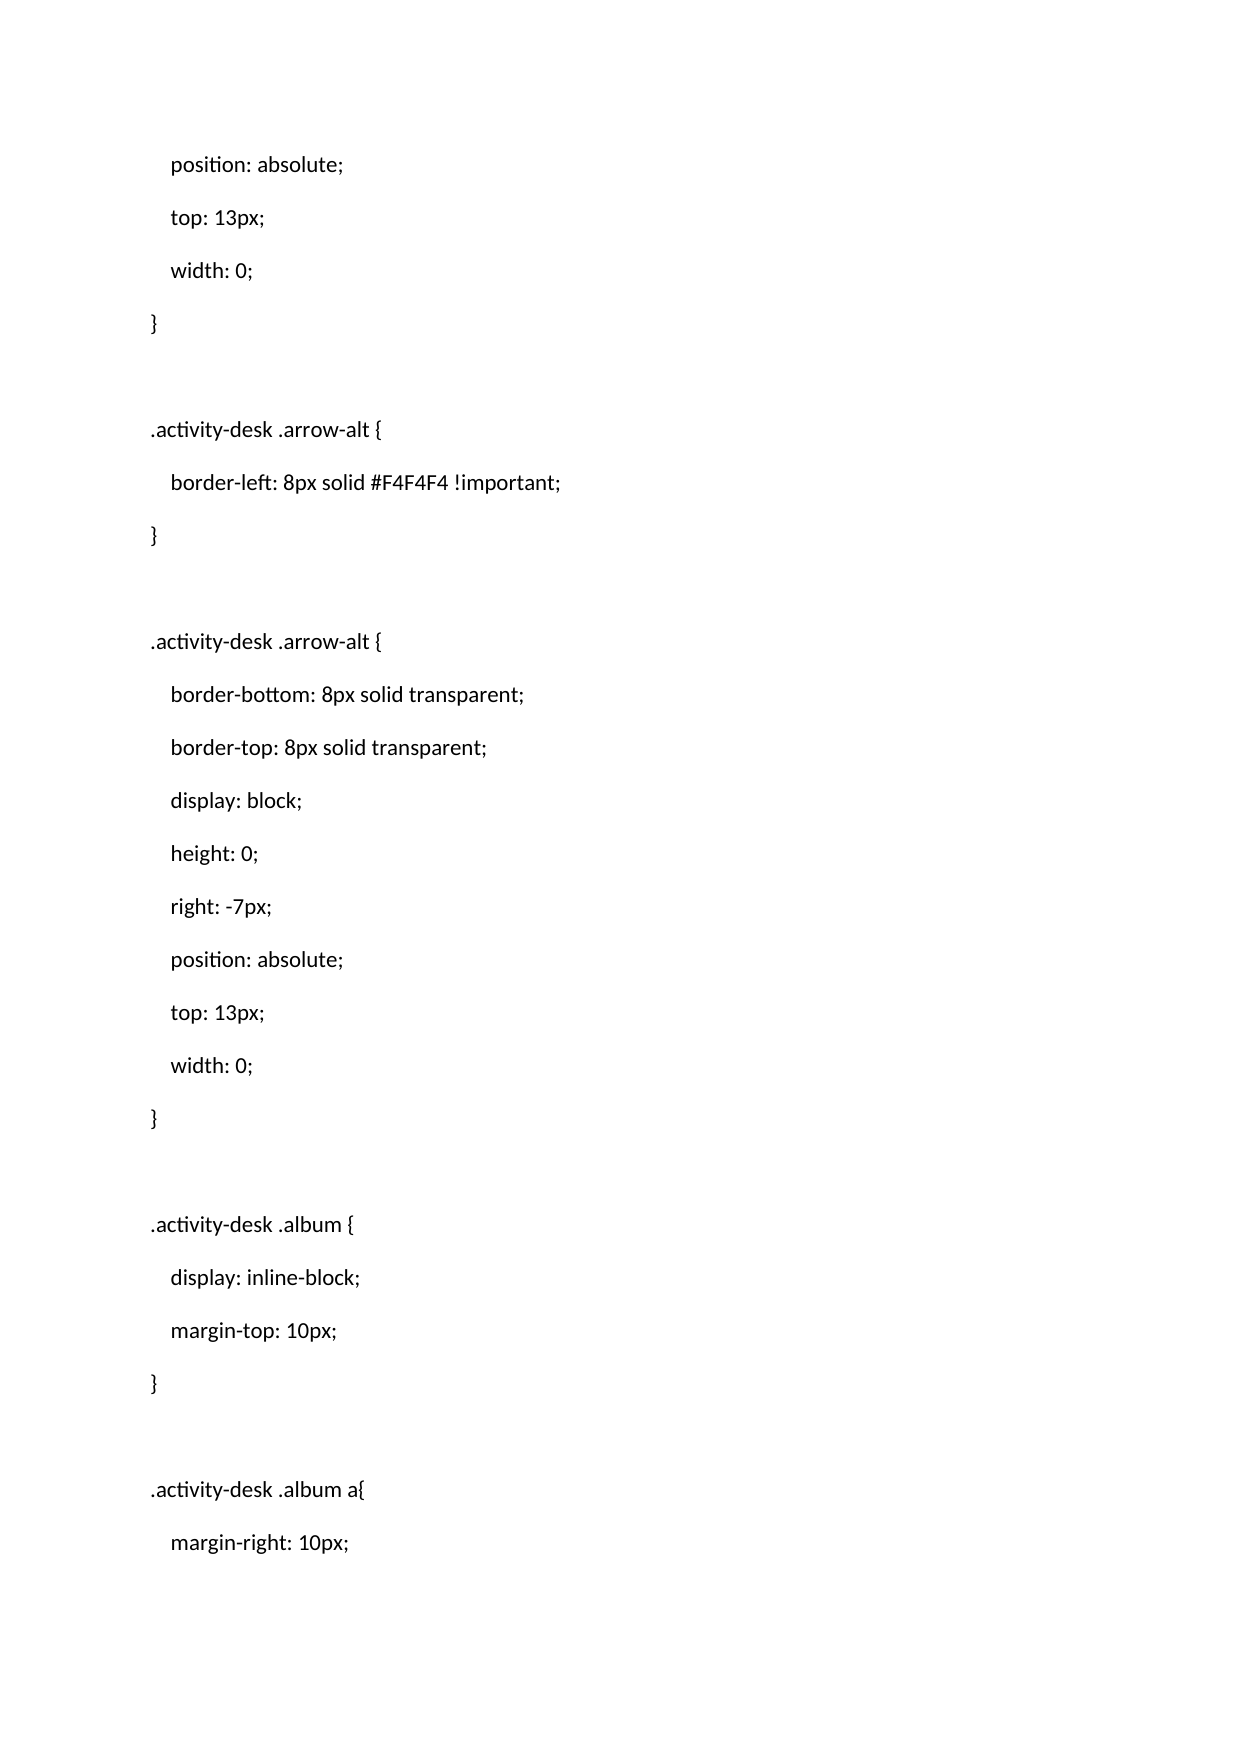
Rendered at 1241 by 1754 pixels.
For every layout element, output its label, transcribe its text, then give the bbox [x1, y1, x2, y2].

text border-bottom: 8px solid transparent; [150, 680, 1090, 708]
text right: -7px; [150, 892, 1090, 920]
text top: 13px; [150, 998, 1090, 1026]
text width: 0; [150, 1051, 1090, 1079]
text } [150, 1104, 1090, 1132]
text display: inline-block; [150, 1263, 1090, 1291]
text margin-top: 10px; [150, 1316, 1090, 1344]
text position: absolute; [150, 945, 1090, 973]
text .activity-desk .album { [150, 1210, 1090, 1238]
text .activity-desk .arrow-alt { [150, 415, 1090, 443]
text border-left: 8px solid #F4F4F4 !important; [150, 468, 1090, 496]
text } [150, 1369, 1090, 1397]
text top: 13px; [150, 203, 1090, 231]
text } [150, 521, 1090, 549]
text .activity-desk .arrow-alt { [150, 627, 1090, 655]
text margin-right: 10px; [150, 1528, 1090, 1557]
text border-top: 8px solid transparent; [150, 733, 1090, 761]
text display: block; [150, 786, 1090, 814]
text position: absolute; [150, 150, 1090, 178]
text } [150, 309, 1090, 337]
text height: 0; [150, 839, 1090, 867]
text .activity-desk .album a{ [150, 1476, 1090, 1503]
text width: 0; [150, 256, 1090, 284]
